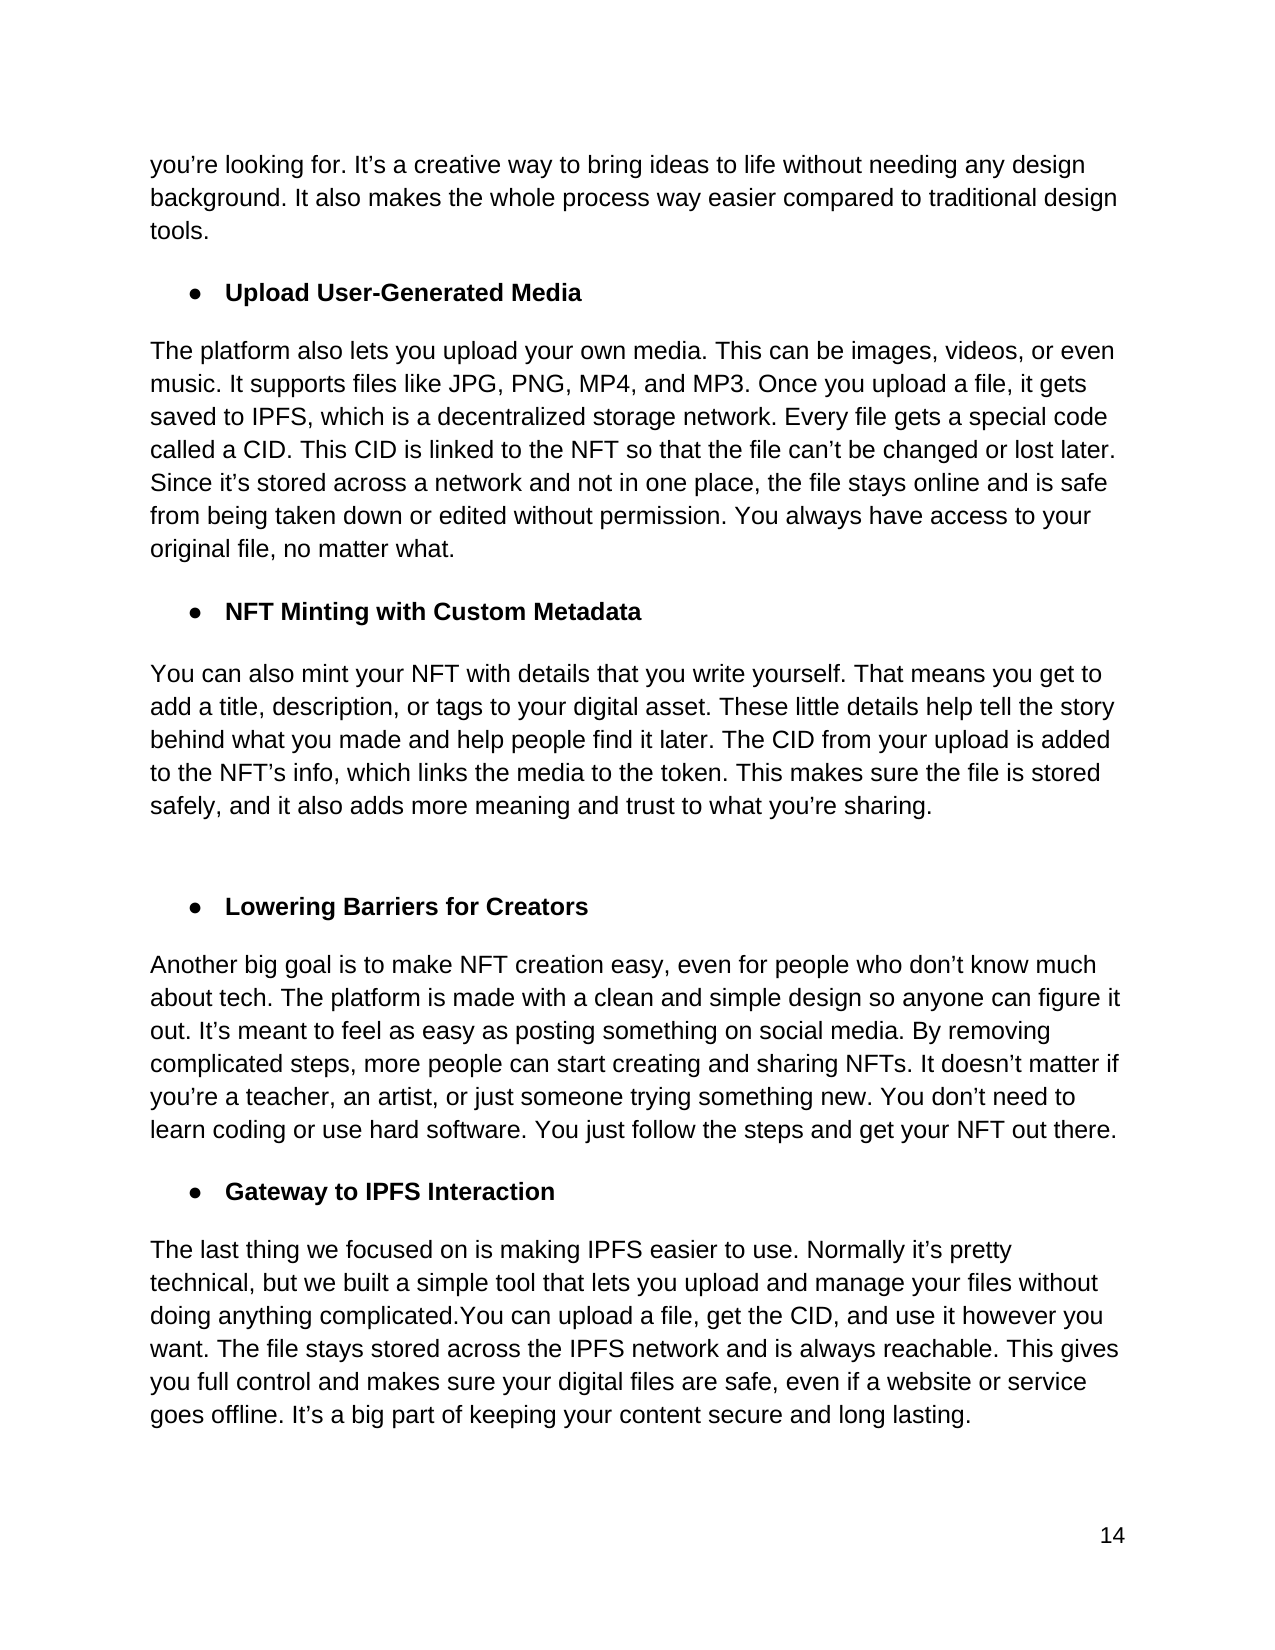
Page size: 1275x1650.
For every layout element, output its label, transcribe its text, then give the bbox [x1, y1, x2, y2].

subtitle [150, 150, 1125, 245]
subtitle Upload User-Generated Media [187, 278, 1125, 307]
subtitle The platform also lets you upload your own media. This can be images, videos, or even music. It supports files like JPG, PNG, MP4, and MP3. Once you upload a file, it gets saved to IPFS, which is a decentralized storage network. Every file gets a special code called a CID. This CID is linked to the NFT so that the file can’t be changed or lost later. Since it’s stored across a network and not in one place, the file stays online and is safe from being taken down or edited without permission. You always have access to your original file, no matter what. [150, 336, 1125, 563]
subtitle You can also mint your NFT with details that you write yourself. That means you get to add a title, description, or tags to your digital asset. These little details help tell the story behind what you made and help people find it later. The CID from your upload is added to the NFT’s info, which links the media to the token. This makes sure the file is stored safely, and it also adds more meaning and trust to what you’re sharing. [150, 659, 1125, 819]
subtitle NFT Minting with Custom Metadata [187, 597, 1125, 625]
subtitle Lowering Barriers for Creators [187, 892, 1125, 920]
subtitle Another big goal is to make NFT creation easy, even for people who don’t know much about tech. The platform is made with a clean and simple design so anyone can figure it out. It’s meant to feel as easy as posting something on social media. By removing complicated steps, more people can start creating and sharing NFTs. It doesn’t matter if you’re a teacher, an artist, or just someone trying something new. You don’t need to learn coding or use hard software. You just follow the steps and get your NFT out there. [150, 949, 1125, 1143]
subtitle Gateway to IPFS Interaction [187, 1177, 1125, 1206]
subtitle The last thing we focused on is making IPFS easier to use. Normally it’s pretty technical, but we built a simple tool that lets you upload and manage your files without doing anything complicated.You can upload a file, get the CID, and use it however you want. The file stays stored across the IPFS network and is always reachable. This gives you full control and makes sure your digital files are safe, even if a website or service goes offline. It’s a big part of keeping your content secure and long lasting. [150, 1235, 1125, 1429]
